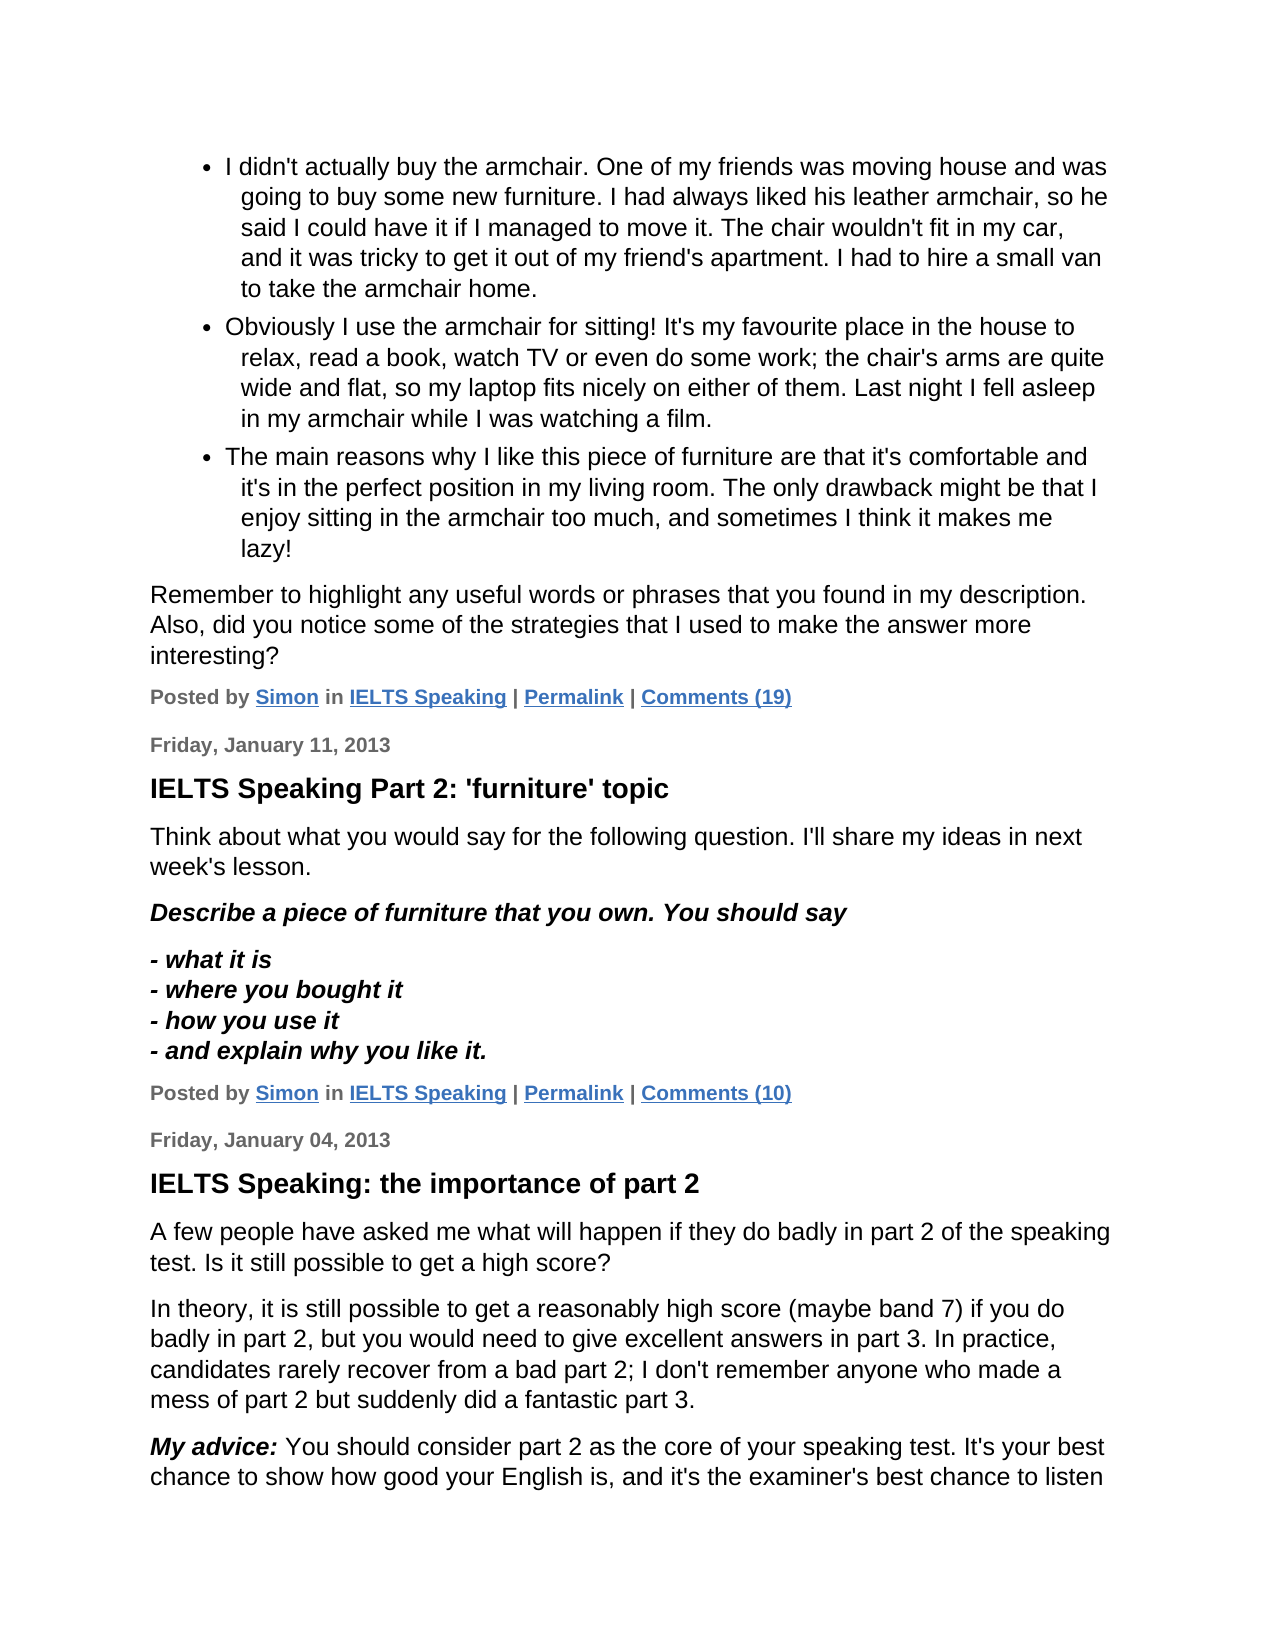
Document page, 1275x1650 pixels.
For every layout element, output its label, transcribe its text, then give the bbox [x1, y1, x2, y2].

text Describe a piece of furniture that you own. You should say [150, 897, 1125, 927]
list Obviously I use the armchair for sitting! It's my favourite place in the house to relax, read a book, watch TV or even do some work; the chair's arms are quite wide and flat, so my laptop fits nicely on either of them. Last night I fell asleep in my armchair while I was watching a film. [203, 310, 1109, 432]
text Posted by Simon in IELTS Speaking | Permalink | Comments (10) [150, 1081, 1125, 1104]
text - what it is - where you bought it - how you use it - and explain why you like it. [150, 943, 1125, 1065]
text Posted by Simon in IELTS Speaking | Permalink | Comments (19) [150, 685, 1125, 709]
text In theory, it is still possible to get a reasonably high score (maybe band 7) if you do badly in part 2, but you would need to give excellent answers in part 3. In practice, candidates rarely recover from a bad part 2; I don't remember anyone who made a mess of part 2 but suddenly did a fantastic part 3. [150, 1292, 1125, 1414]
text Friday, January 11, 2013 [150, 726, 1125, 756]
text Remember to highlight any useful words or phrases that you found in my description. Also, did you notice some of the strategies that I used to make the answer more interesting? [150, 578, 1125, 669]
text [150, 1430, 1125, 1491]
text A few people have asked me what will happen if they do badly in part 2 of the speaking test. Is it still possible to get a high score? [150, 1215, 1125, 1276]
text Friday, January 04, 2013 [150, 1121, 1125, 1152]
text IELTS Speaking: the importance of part 2 [150, 1167, 1125, 1200]
list I didn't actually buy the armchair. One of my friends was moving house and was going to buy some new furniture. I had always liked his leather armchair, so he said I could have it if I managed to move it. The chair wouldn't fit in my car, and it was tricky to get it out of my friend's apartment. I had to hire a small van to take the armchair home. [203, 150, 1109, 303]
list The main reasons why I like this piece of furniture are that it's comfortable and it's in the perfect position in my living room. The only drawback might be that I enjoy sitting in the armchair too much, and sometimes I think it makes me lazy! [203, 440, 1109, 562]
text IELTS Speaking Part 2: 'furniture' topic [150, 772, 1125, 804]
text Think about what you would say for the following question. I'll share my ideas in next week's lesson. [150, 820, 1125, 881]
